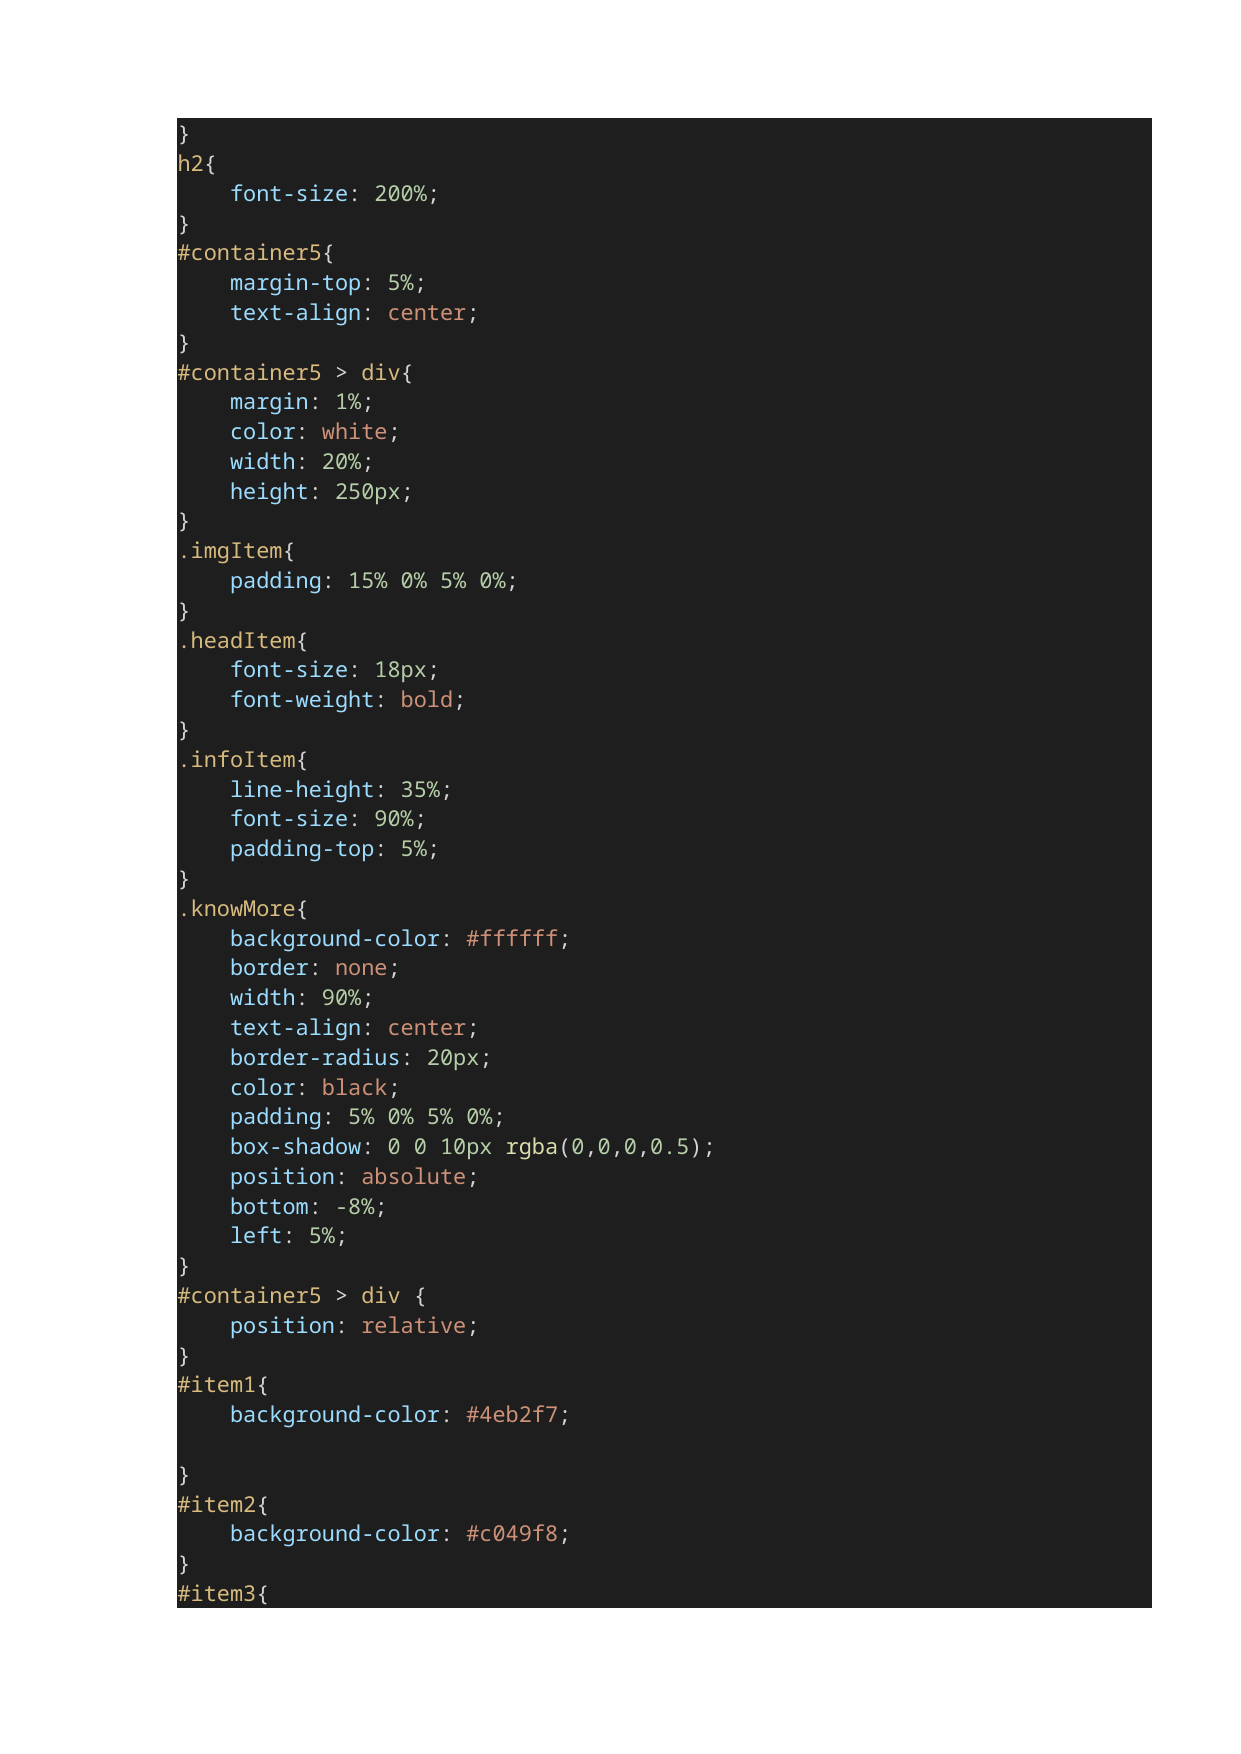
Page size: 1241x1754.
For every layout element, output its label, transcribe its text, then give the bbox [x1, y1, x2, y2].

text font-size: 18px; [177, 654, 1152, 684]
text text-align: center; [177, 297, 1152, 327]
text color: white; [177, 416, 1152, 446]
text } [177, 505, 1152, 535]
text } [177, 207, 1152, 237]
text margin-top: 5%; [177, 267, 1152, 297]
text .infoItem{ [177, 744, 1152, 773]
text border-radius: 20px; [177, 1042, 1152, 1071]
text font-weight: bold; [177, 684, 1152, 714]
text } [177, 1339, 1152, 1369]
text font-size: 200%; [177, 178, 1152, 207]
text width: 20%; [177, 446, 1152, 476]
text .knowMore{ [177, 893, 1152, 922]
text line-height: 35%; [177, 773, 1152, 803]
text text-align: center; [177, 1012, 1152, 1042]
text } [177, 118, 1152, 148]
text margin: 1%; [177, 386, 1152, 416]
text #item2{ [177, 1488, 1152, 1518]
text box-shadow: 0 0 10px rgba(0,0,0,0.5); [177, 1131, 1152, 1161]
text } [177, 863, 1152, 893]
text height: 250px; [177, 476, 1152, 505]
text background-color: #c049f8; [177, 1518, 1152, 1548]
text background-color: #4eb2f7; [177, 1399, 1152, 1429]
text padding: 15% 0% 5% 0%; [177, 565, 1152, 595]
text } [177, 1548, 1152, 1578]
text } [177, 714, 1152, 744]
text #container5{ [177, 237, 1152, 267]
text position: absolute; [177, 1161, 1152, 1191]
text border: none; [177, 952, 1152, 982]
text } [177, 327, 1152, 356]
text background-color: #ffffff; [177, 922, 1152, 952]
text #item1{ [177, 1369, 1152, 1399]
text #container5 > div { [177, 1280, 1152, 1310]
text padding-top: 5%; [177, 833, 1152, 863]
text color: black; [177, 1071, 1152, 1101]
text padding: 5% 0% 5% 0%; [177, 1101, 1152, 1131]
text #item3{ [177, 1578, 1152, 1608]
text } [177, 1459, 1152, 1488]
text font-size: 90%; [177, 803, 1152, 833]
text } [177, 595, 1152, 624]
text left: 5%; [177, 1220, 1152, 1250]
text position: relative; [177, 1310, 1152, 1339]
text #container5 > div{ [177, 356, 1152, 386]
text } [177, 1250, 1152, 1280]
text bottom: -8%; [177, 1191, 1152, 1220]
text h2{ [177, 148, 1152, 178]
text .imgItem{ [177, 535, 1152, 565]
text .headItem{ [177, 624, 1152, 654]
text width: 90%; [177, 982, 1152, 1012]
